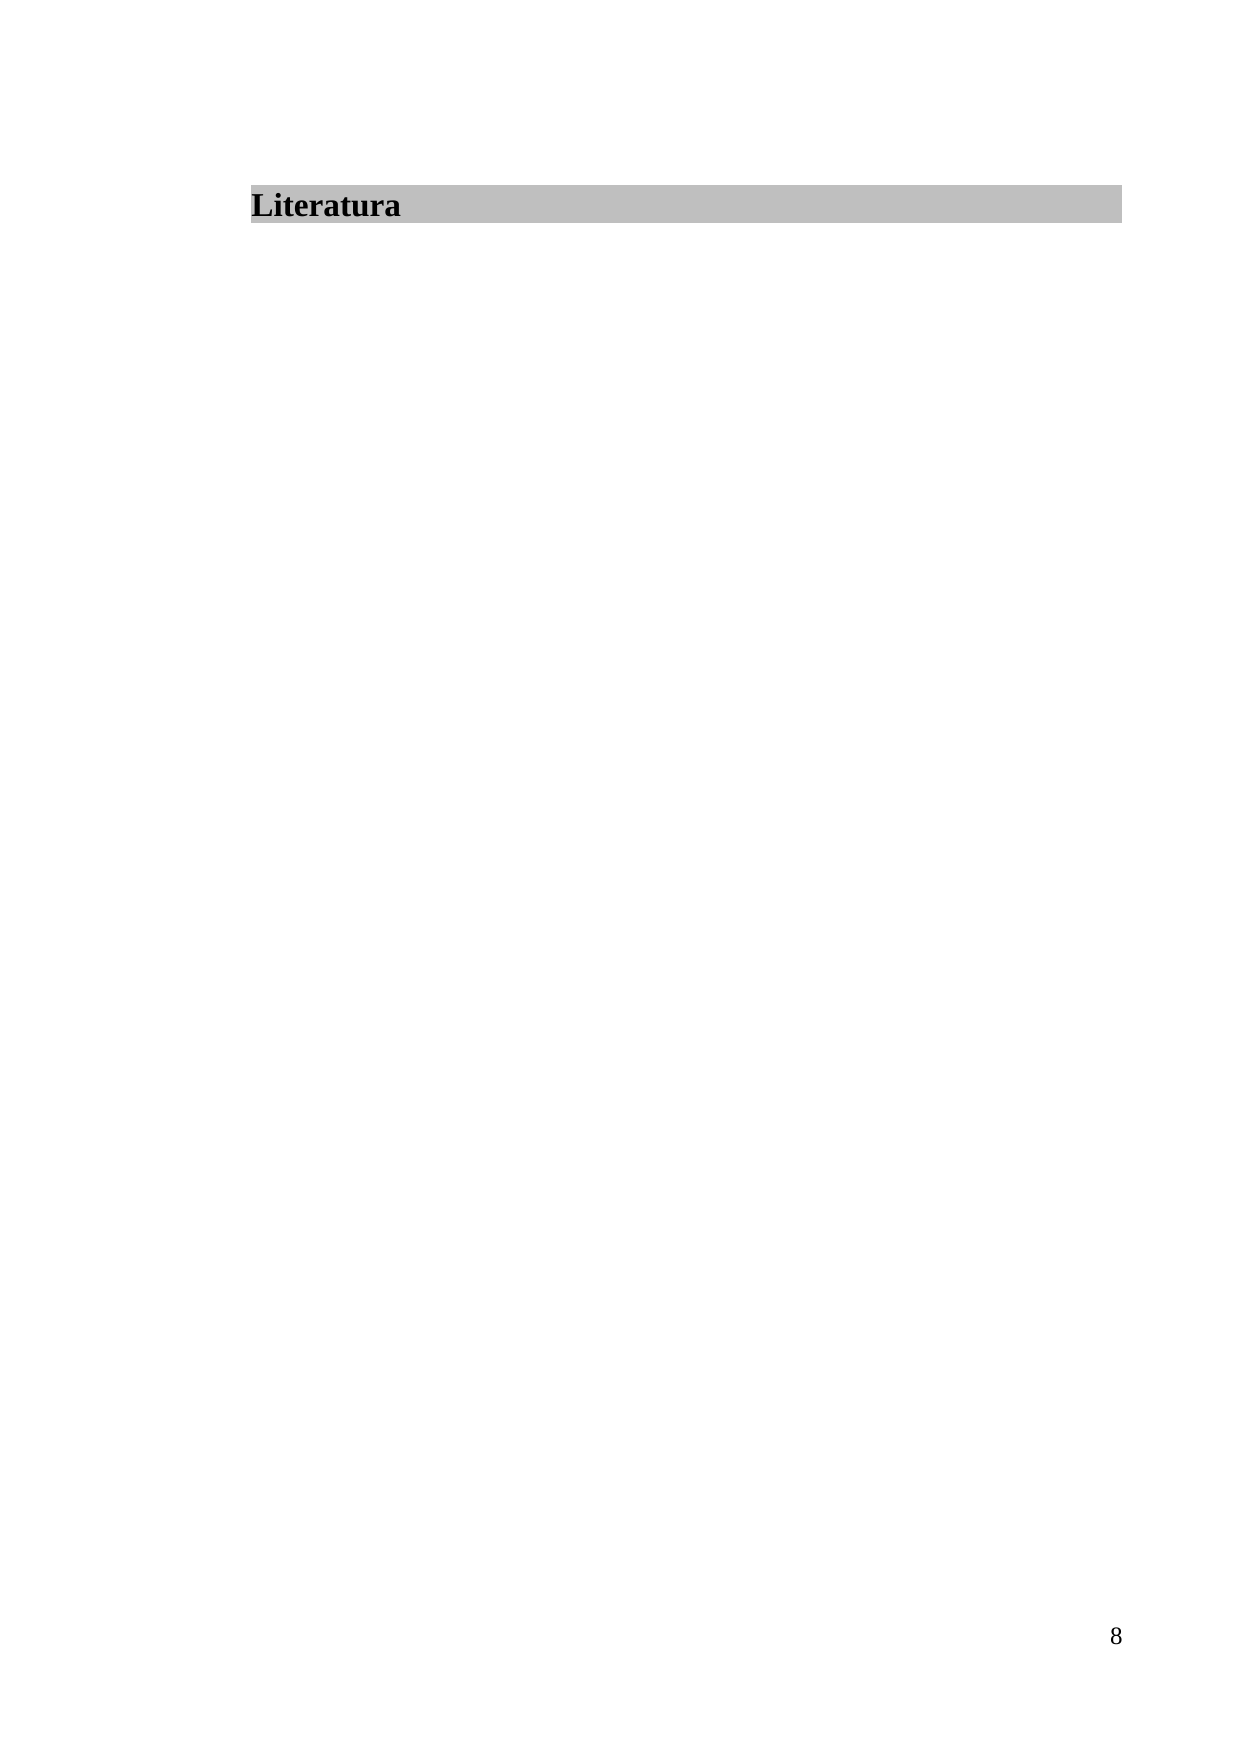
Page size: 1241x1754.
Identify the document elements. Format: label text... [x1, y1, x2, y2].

subtitle Literatura [251, 185, 1122, 223]
